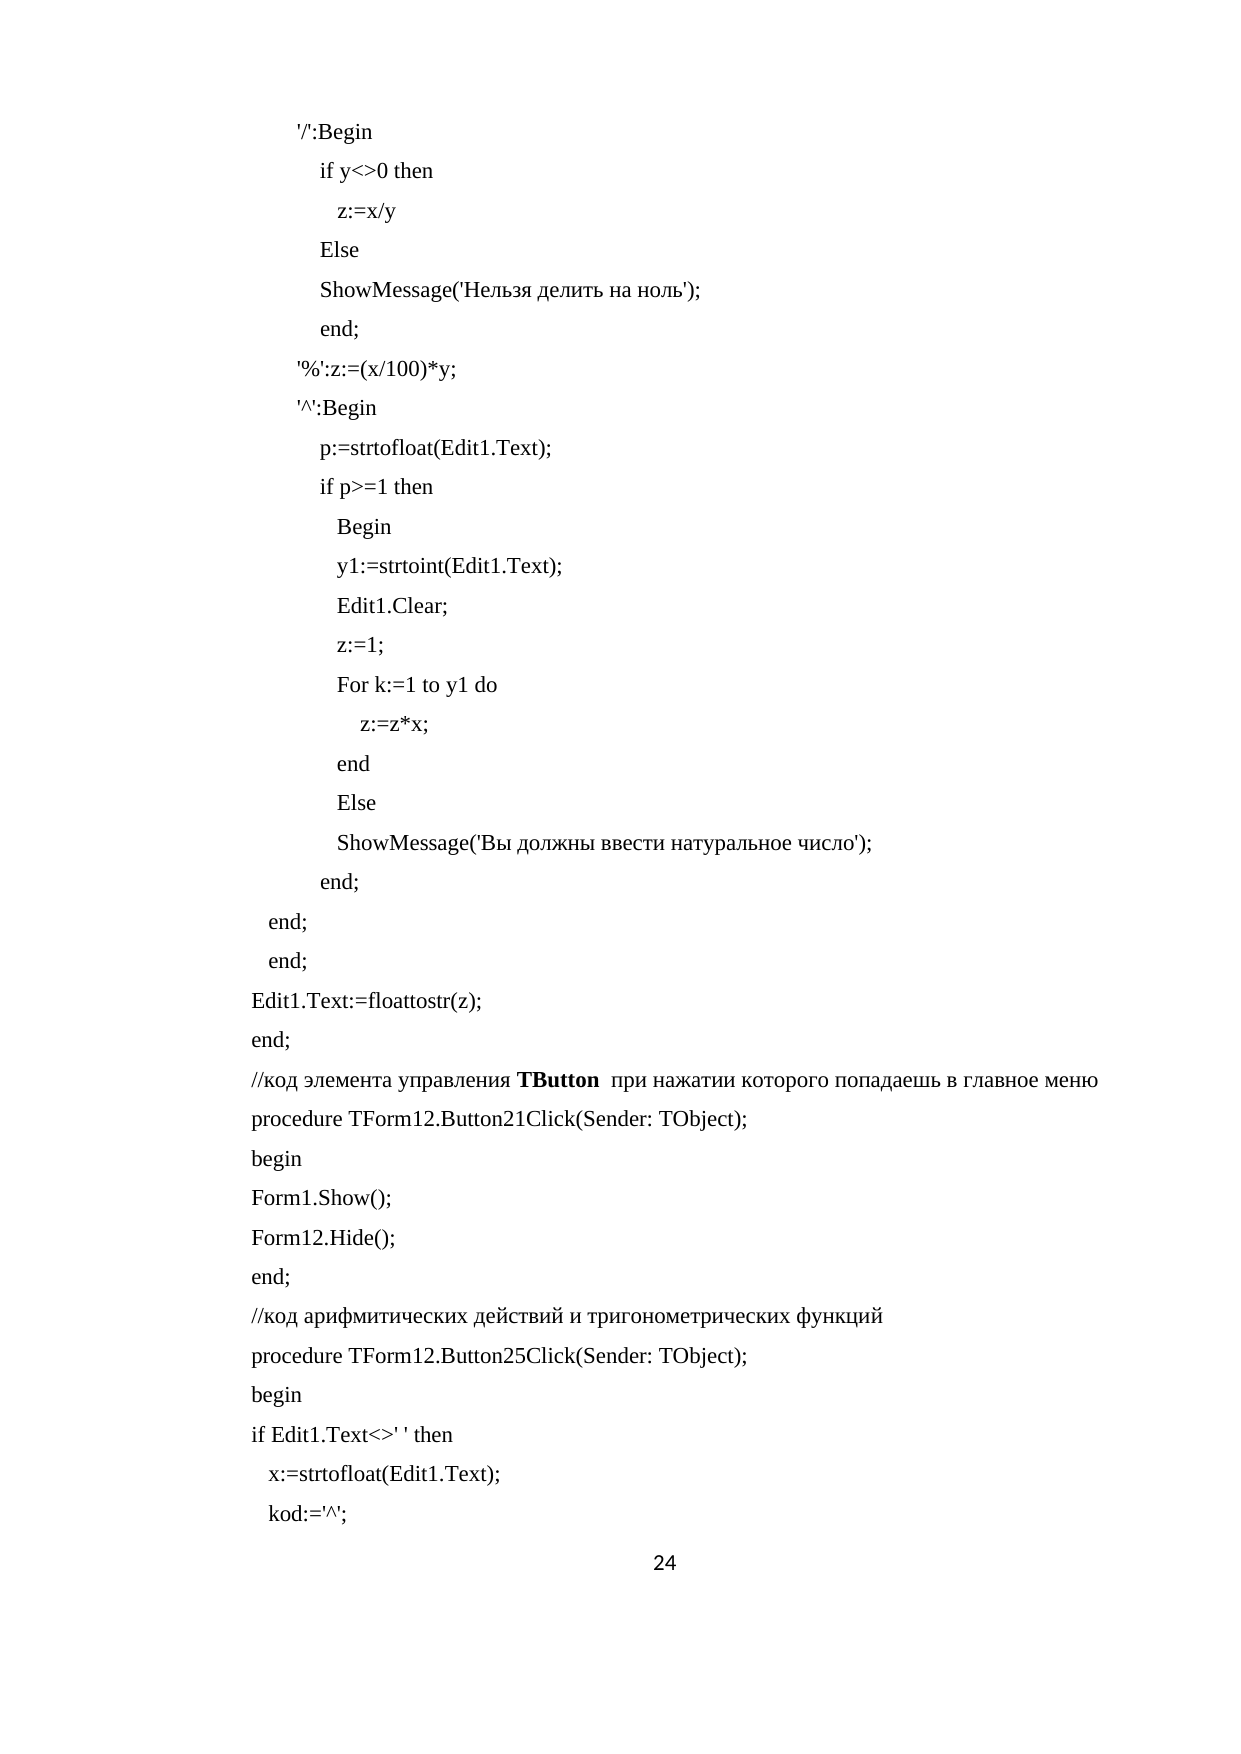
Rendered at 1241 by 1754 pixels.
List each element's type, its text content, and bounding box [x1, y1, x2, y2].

text For k:=1 to y1 do [177, 671, 1152, 697]
text p:=strtofloat(Edit1.Text); [177, 434, 1152, 460]
text end; [177, 1263, 1152, 1289]
text Begin [177, 513, 1152, 539]
text Edit1.Text:=floattostr(z); [177, 987, 1152, 1013]
text //код элемента управления TButton при нажатии которого попадаешь в главное меню [177, 1066, 1152, 1092]
text kod:='^'; [177, 1500, 1152, 1526]
text '^':Begin [177, 394, 1152, 421]
text procedure TForm12.Button21Click(Sender: TObject); [177, 1105, 1152, 1131]
text ShowMessage('Вы должны ввести натуральное число'); [177, 829, 1152, 855]
text begin [177, 1381, 1152, 1408]
text if p>=1 then [177, 473, 1152, 500]
text if Edit1.Text<>' ' then [177, 1421, 1152, 1447]
text '%':z:=(x/100)*y; [177, 355, 1152, 381]
text y1:=strtoint(Edit1.Text); [177, 552, 1152, 579]
text end; [177, 908, 1152, 934]
text end; [177, 868, 1152, 894]
text x:=strtofloat(Edit1.Text); [177, 1460, 1152, 1487]
text end; [177, 947, 1152, 973]
text begin [177, 1144, 1152, 1171]
text end; [177, 316, 1152, 342]
text ShowMessage('Нельзя делить на ноль'); [177, 276, 1152, 302]
text z:=1; [177, 631, 1152, 658]
text Else [177, 237, 1152, 263]
text Edit1.Clear; [177, 592, 1152, 618]
text Form1.Show(); [177, 1184, 1152, 1210]
text '/':Begin [177, 118, 1152, 144]
text z:=x/y [177, 197, 1152, 223]
text if y<>0 then [177, 158, 1152, 184]
text procedure TForm12.Button25Click(Sender: TObject); [177, 1342, 1152, 1368]
text z:=z*x; [177, 710, 1152, 737]
text end; [177, 1026, 1152, 1052]
text end [177, 750, 1152, 776]
text Else [177, 789, 1152, 816]
text //код арифмитических действий и тригонометрических функций [177, 1302, 1152, 1329]
text Form12.Hide(); [177, 1223, 1152, 1250]
